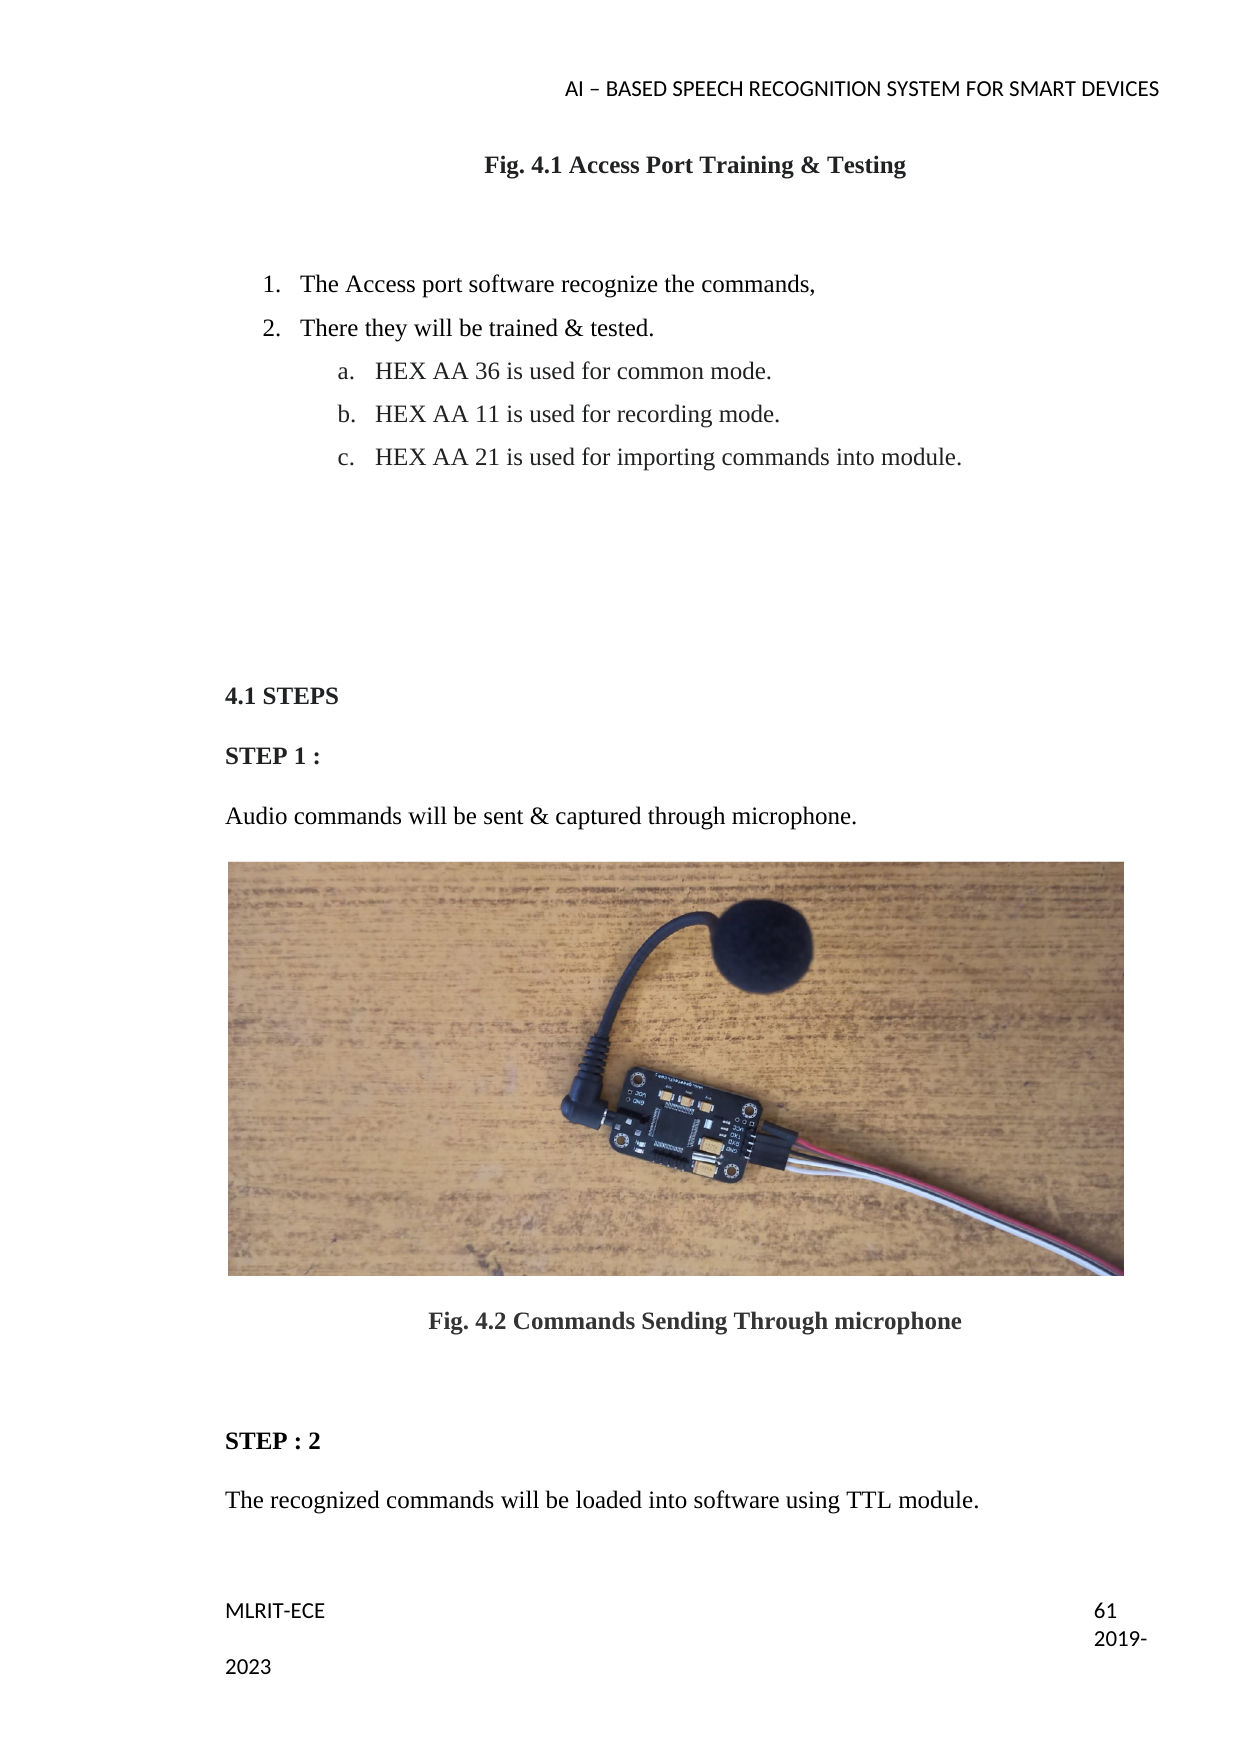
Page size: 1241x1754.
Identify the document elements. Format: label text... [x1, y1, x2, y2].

list The Access port software recognize the commands, [262, 269, 1165, 298]
text Fig. 4.1 Access Port Training & Testing [225, 150, 1165, 179]
picture [229, 862, 1124, 1276]
text STEP 1 : [225, 741, 1165, 770]
list HEX AA 11 is used for recording mode. [337, 399, 1165, 428]
text Audio commands will be sent & captured through microphone. [225, 801, 1165, 829]
text STEP : 2 [225, 1426, 1165, 1454]
list There they will be trained & tested. [262, 313, 1165, 341]
list HEX AA 21 is used for importing commands into module. [337, 442, 1165, 471]
text Fig. 4.2 Commands Sending Through microphone [225, 1306, 1165, 1335]
list HEX AA 36 is used for common mode. [337, 356, 1165, 384]
text 4.1 STEPS [225, 681, 1165, 710]
text The recognized commands will be loaded into software using TTL module. [225, 1486, 1165, 1514]
